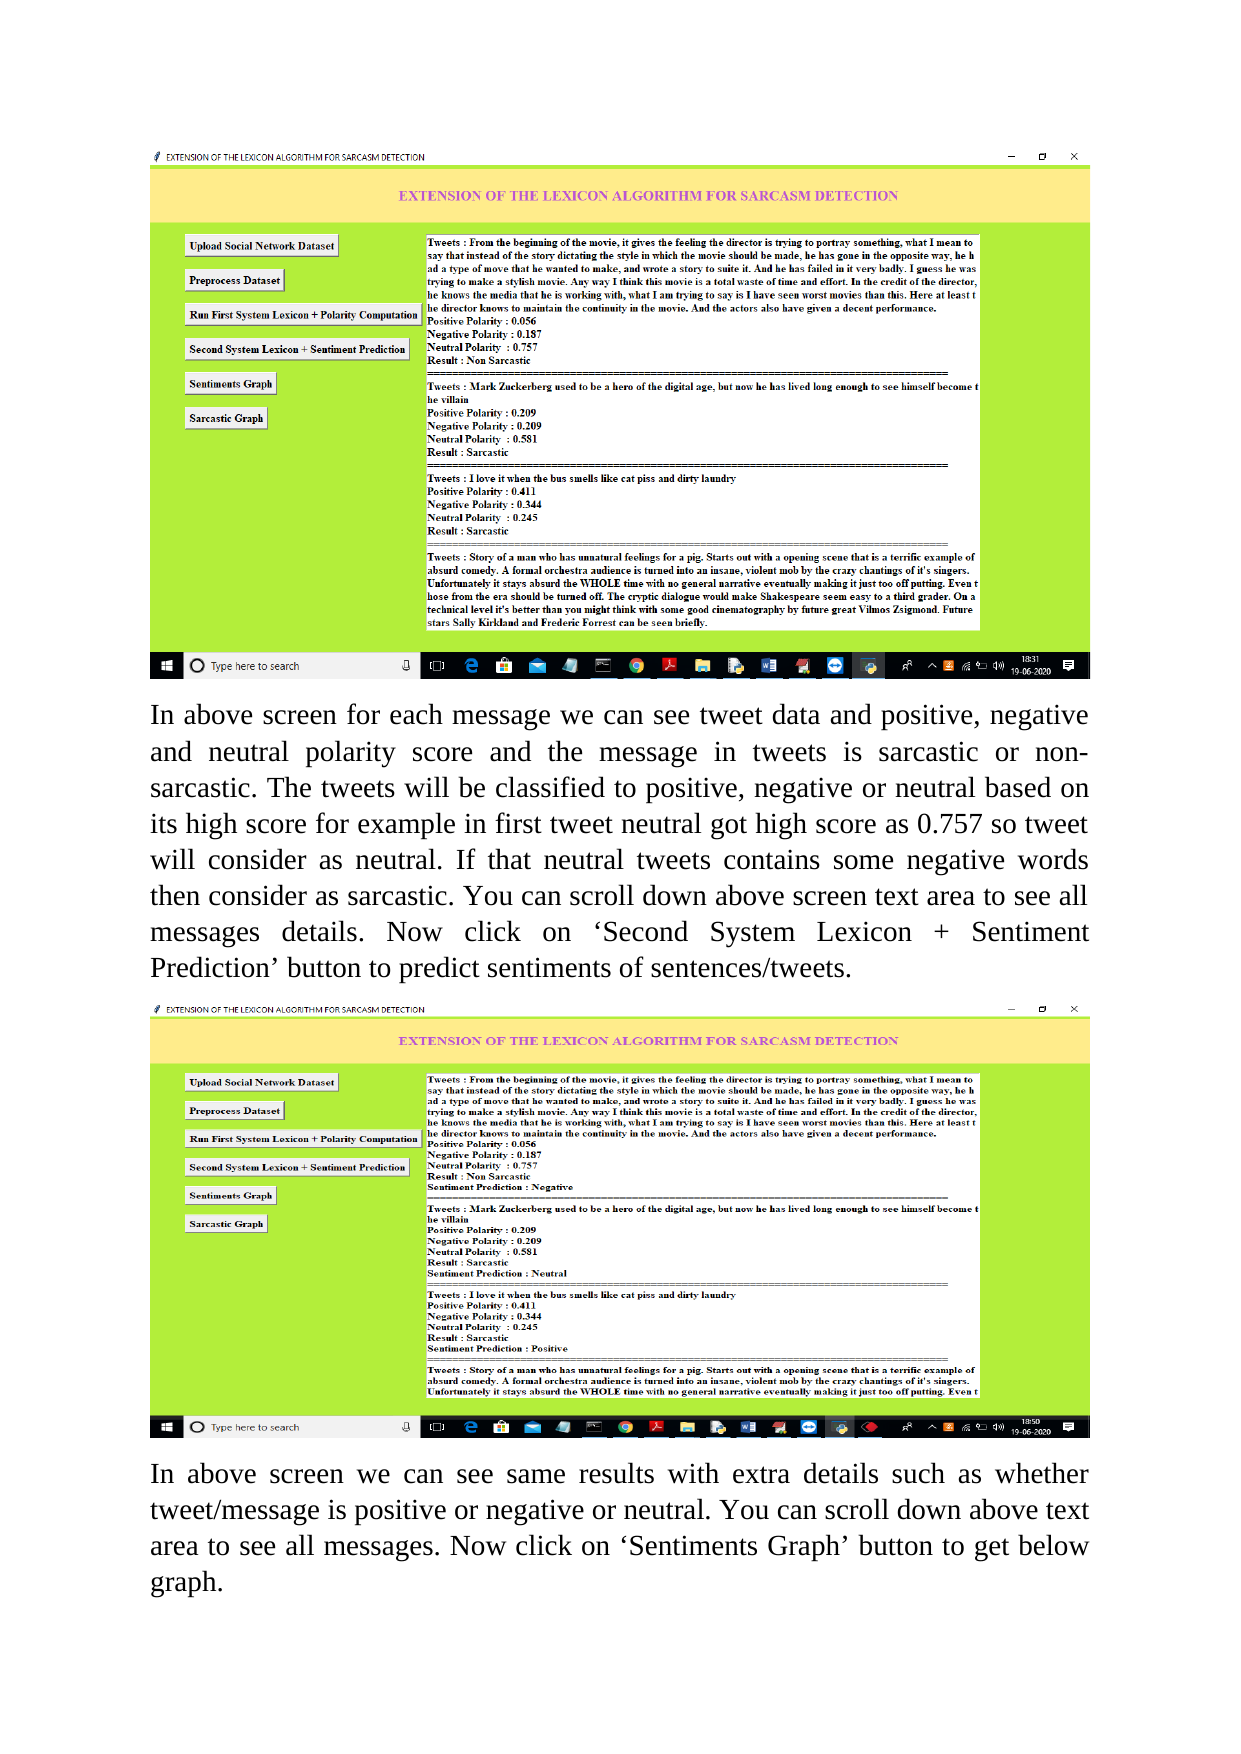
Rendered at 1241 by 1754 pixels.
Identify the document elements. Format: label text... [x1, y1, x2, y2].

picture [150, 1003, 1090, 1438]
picture [150, 150, 1091, 679]
text In above screen for each message we can see tweet data and positive, negative and neutral polarity score and the message in tweets is sarcastic or non-sarcastic. The tweets will be classified to positive, negative or neutral based on its high score for example in first tweet neutral got high score as 0.757 so tweet will consider as neutral. If that neutral tweets contains some negative words then consider as sarcastic. You can scroll down above screen text area to see all messages details. Now click on ‘Second System Lexicon + Sentiment Prediction’ button to predict sentiments of sentences/tweets. [150, 697, 1090, 984]
text In above screen we can see same results with extra details such as whether tweet/message is positive or negative or neutral. You can scroll down above text area to see all messages. Now click on ‘Sentiments Graph’ button to get below graph. [150, 1456, 1090, 1598]
